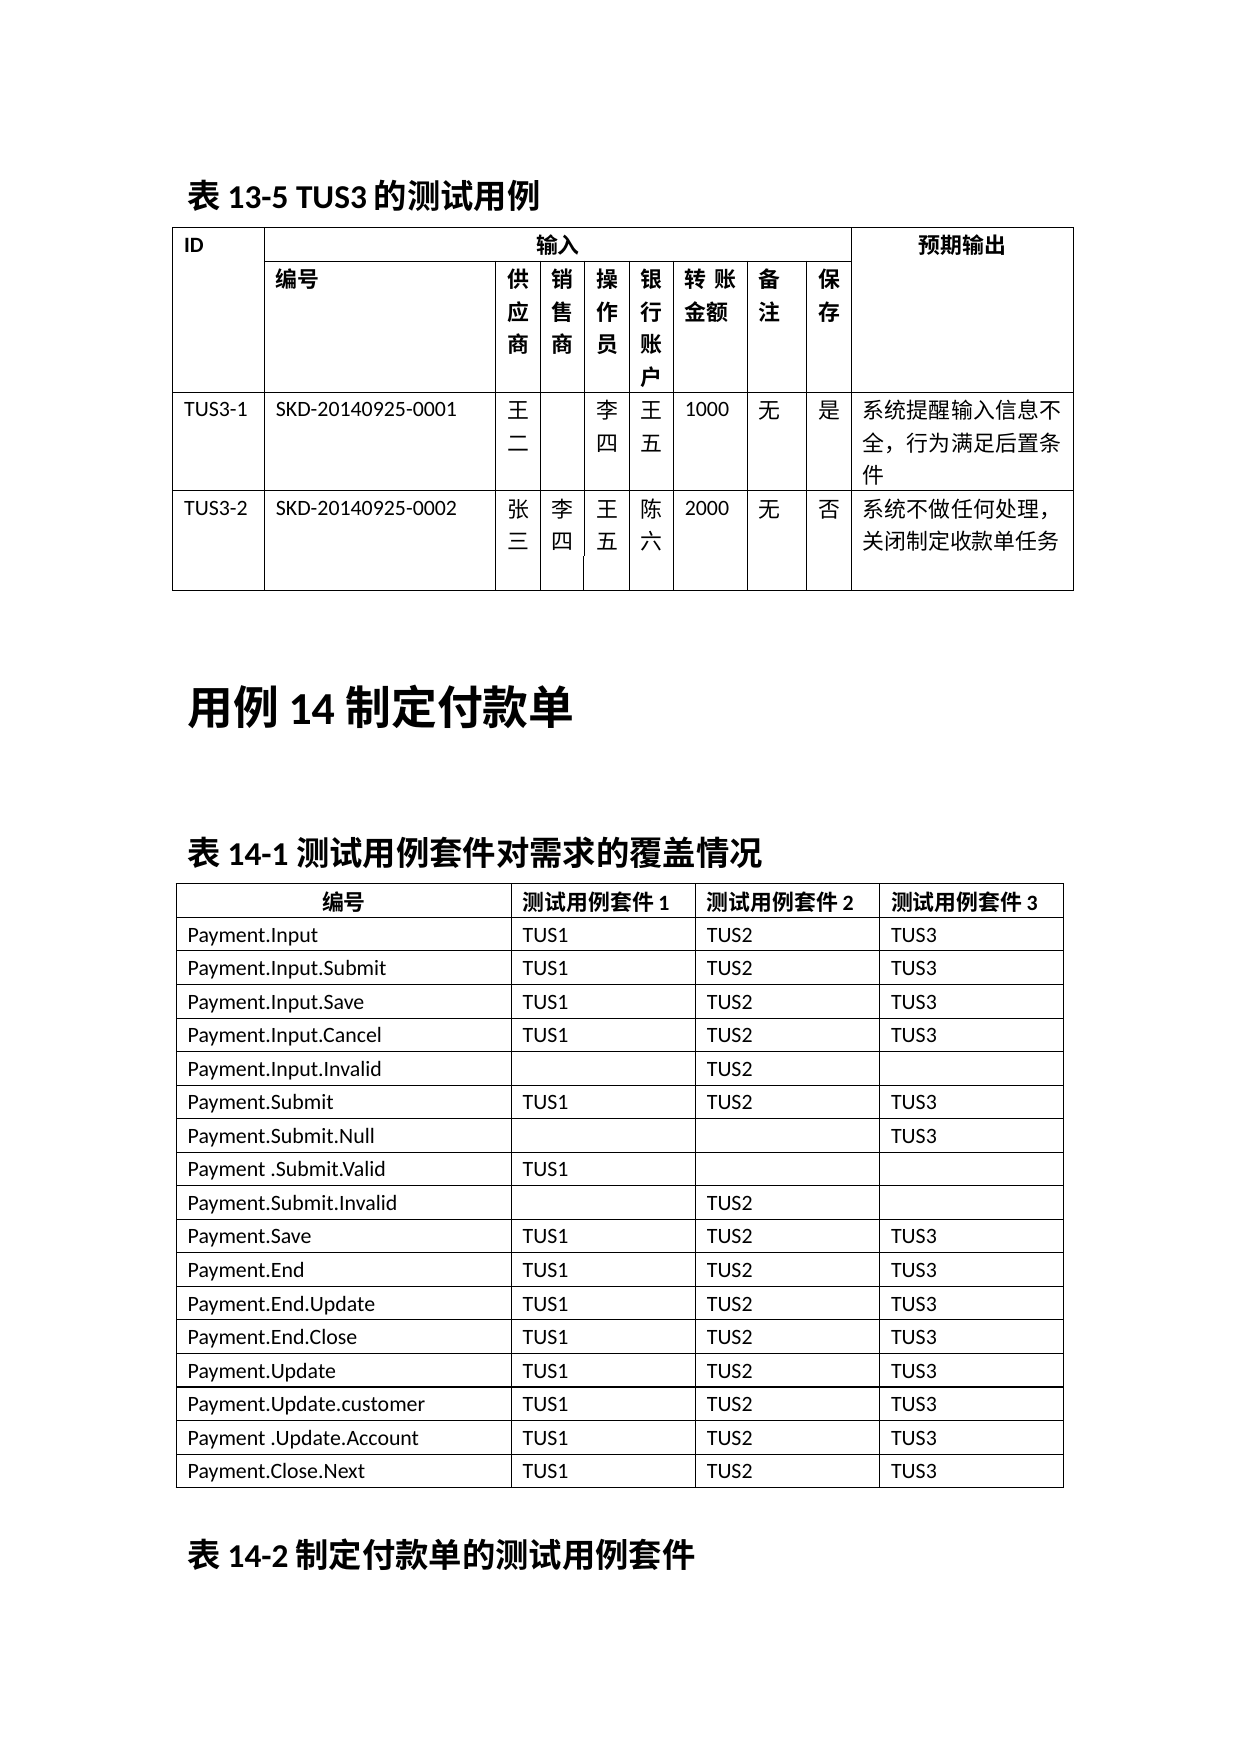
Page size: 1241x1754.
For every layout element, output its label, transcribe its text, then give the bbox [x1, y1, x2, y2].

table_cell [512, 1052, 695, 1084]
table_cell TUS3 [880, 1253, 1063, 1286]
table_cell [512, 1186, 695, 1219]
table_cell TUS3 [880, 1119, 1063, 1152]
table_cell [584, 556, 629, 590]
table_cell TUS1 [512, 1019, 695, 1051]
table_cell TUS1 [512, 1388, 695, 1420]
text 表14-2制定付款单的测试用例套件 [187, 1521, 1053, 1586]
table_cell 系统提醒输入信息不全，行为满足后置条件 [852, 393, 1073, 490]
table_cell Payment.Submit.Invalid [177, 1186, 511, 1219]
table_cell Payment.Input [177, 918, 511, 950]
table_cell SKD-20140925-0002 [265, 491, 495, 556]
table_cell Payment.Input.Cancel [177, 1019, 511, 1051]
table_cell [496, 556, 540, 590]
table_cell Payment.Submit [177, 1086, 511, 1118]
table_cell [541, 556, 583, 590]
table_cell [696, 1153, 879, 1185]
table_cell 王五 [630, 393, 673, 490]
table_cell TUS1 [512, 1253, 695, 1286]
table_cell Payment.End [177, 1253, 511, 1286]
table_cell TUS1 [512, 1287, 695, 1319]
table_cell 张三 [496, 491, 540, 556]
table_cell Payment.Update.customer [177, 1388, 511, 1420]
table_cell [265, 556, 495, 590]
table_cell Payment.Input.Save [177, 985, 511, 1017]
table_cell SKD-20140925-0001 [265, 393, 495, 490]
table_cell 备注 [748, 262, 806, 392]
table_cell Payment.Input.Invalid [177, 1052, 511, 1084]
table_cell 王二 [496, 393, 540, 490]
table_cell [880, 1186, 1063, 1219]
table_cell TUS1 [512, 1455, 695, 1487]
table_header 测试用例套件1 [512, 884, 695, 917]
table_cell 系统不做任何处理，关闭制定收款单任务 [852, 491, 1073, 556]
table_cell [807, 556, 851, 590]
table_cell [630, 556, 673, 590]
table_cell TUS3 [880, 1220, 1063, 1252]
table_cell TUS1 [512, 951, 695, 984]
table_cell TUS3 [880, 1320, 1063, 1353]
table_cell 2000 [674, 491, 747, 556]
table_cell 编号 [265, 262, 495, 392]
table_cell Payment.End.Update [177, 1287, 511, 1319]
table_cell Payment.Submit.Null [177, 1119, 511, 1152]
table_header 输入 [265, 228, 851, 261]
table_cell Payment.Close.Next [177, 1455, 511, 1487]
table_cell [512, 1119, 695, 1152]
table_cell TUS1 [512, 1086, 695, 1118]
table_cell 无 [748, 393, 806, 490]
table_cell 无 [748, 491, 806, 556]
table_cell Payment .Update.Account [177, 1421, 511, 1453]
table_cell Payment.End.Close [177, 1320, 511, 1353]
table_cell TUS1 [512, 1320, 695, 1353]
table_cell Payment .Submit.Valid [177, 1153, 511, 1185]
table_cell TUS2 [696, 1455, 879, 1487]
table_cell TUS2 [696, 1354, 879, 1386]
table_cell [880, 1052, 1063, 1084]
text 用例14 制定付款单 [187, 656, 1053, 753]
table_cell 否 [807, 491, 851, 556]
table_cell 供应商 [496, 262, 540, 392]
table_cell 是 [807, 393, 851, 490]
table_cell TUS3-2 [173, 491, 264, 590]
table_cell 银行账户 [630, 262, 673, 392]
table_cell TUS2 [696, 1019, 879, 1051]
table_cell TUS1 [512, 918, 695, 950]
table_cell TUS2 [696, 918, 879, 950]
table_cell TUS2 [696, 1253, 879, 1286]
table_cell Payment.Input.Submit [177, 951, 511, 984]
table_cell TUS1 [512, 1153, 695, 1185]
table_header 编号 [177, 884, 511, 917]
table_cell 转账金额 [674, 262, 747, 392]
table_cell TUS2 [696, 951, 879, 984]
table_cell 李四 [541, 491, 584, 556]
table_cell Payment.Save [177, 1220, 511, 1252]
table_cell Payment.Update [177, 1354, 511, 1386]
table_cell 销售商 [541, 262, 584, 392]
table_cell 保存 [807, 262, 851, 392]
table_cell 陈六 [630, 491, 673, 556]
text 表13-5 TUS3的测试用例 [187, 162, 1053, 227]
table_cell TUS3 [880, 1354, 1063, 1386]
table_cell TUS3 [880, 1388, 1063, 1420]
table_cell TUS3 [880, 918, 1063, 950]
table_cell TUS1 [512, 985, 695, 1017]
table_header 预期输出 [852, 228, 1073, 392]
table_cell TUS2 [696, 985, 879, 1017]
table_cell [880, 1153, 1063, 1185]
text 表14-1 测试用例套件对需求的覆盖情况 [187, 818, 1053, 883]
table_cell TUS1 [512, 1220, 695, 1252]
table_cell TUS2 [696, 1052, 879, 1084]
table_cell TUS2 [696, 1421, 879, 1453]
table_header 测试用例套件3 [880, 884, 1063, 917]
table_cell [696, 1119, 879, 1152]
table_cell [748, 556, 806, 590]
table_cell [852, 556, 1073, 590]
table_cell TUS1 [512, 1354, 695, 1386]
table_cell 李四 [585, 393, 629, 490]
table_cell TUS3-1 [173, 393, 264, 490]
table_cell TUS3 [880, 1019, 1063, 1051]
table_cell TUS2 [696, 1186, 879, 1219]
table_cell TUS3 [880, 985, 1063, 1017]
table_cell [674, 556, 747, 590]
table_cell 王五 [585, 491, 629, 556]
table_cell TUS3 [880, 951, 1063, 984]
table_cell TUS3 [880, 1455, 1063, 1487]
table_cell [541, 393, 584, 490]
table_cell TUS2 [696, 1220, 879, 1252]
table_cell 操作员 [585, 262, 629, 392]
table_header ID [173, 228, 264, 392]
table_cell TUS2 [696, 1086, 879, 1118]
table_cell TUS1 [512, 1421, 695, 1453]
table_cell TUS2 [696, 1287, 879, 1319]
table_cell TUS2 [696, 1320, 879, 1353]
table_header 测试用例套件2 [696, 884, 879, 917]
table_cell TUS3 [880, 1086, 1063, 1118]
table_cell TUS3 [880, 1287, 1063, 1319]
table_cell TUS3 [880, 1421, 1063, 1453]
table_cell 1000 [674, 393, 747, 490]
table_cell TUS2 [696, 1388, 879, 1420]
